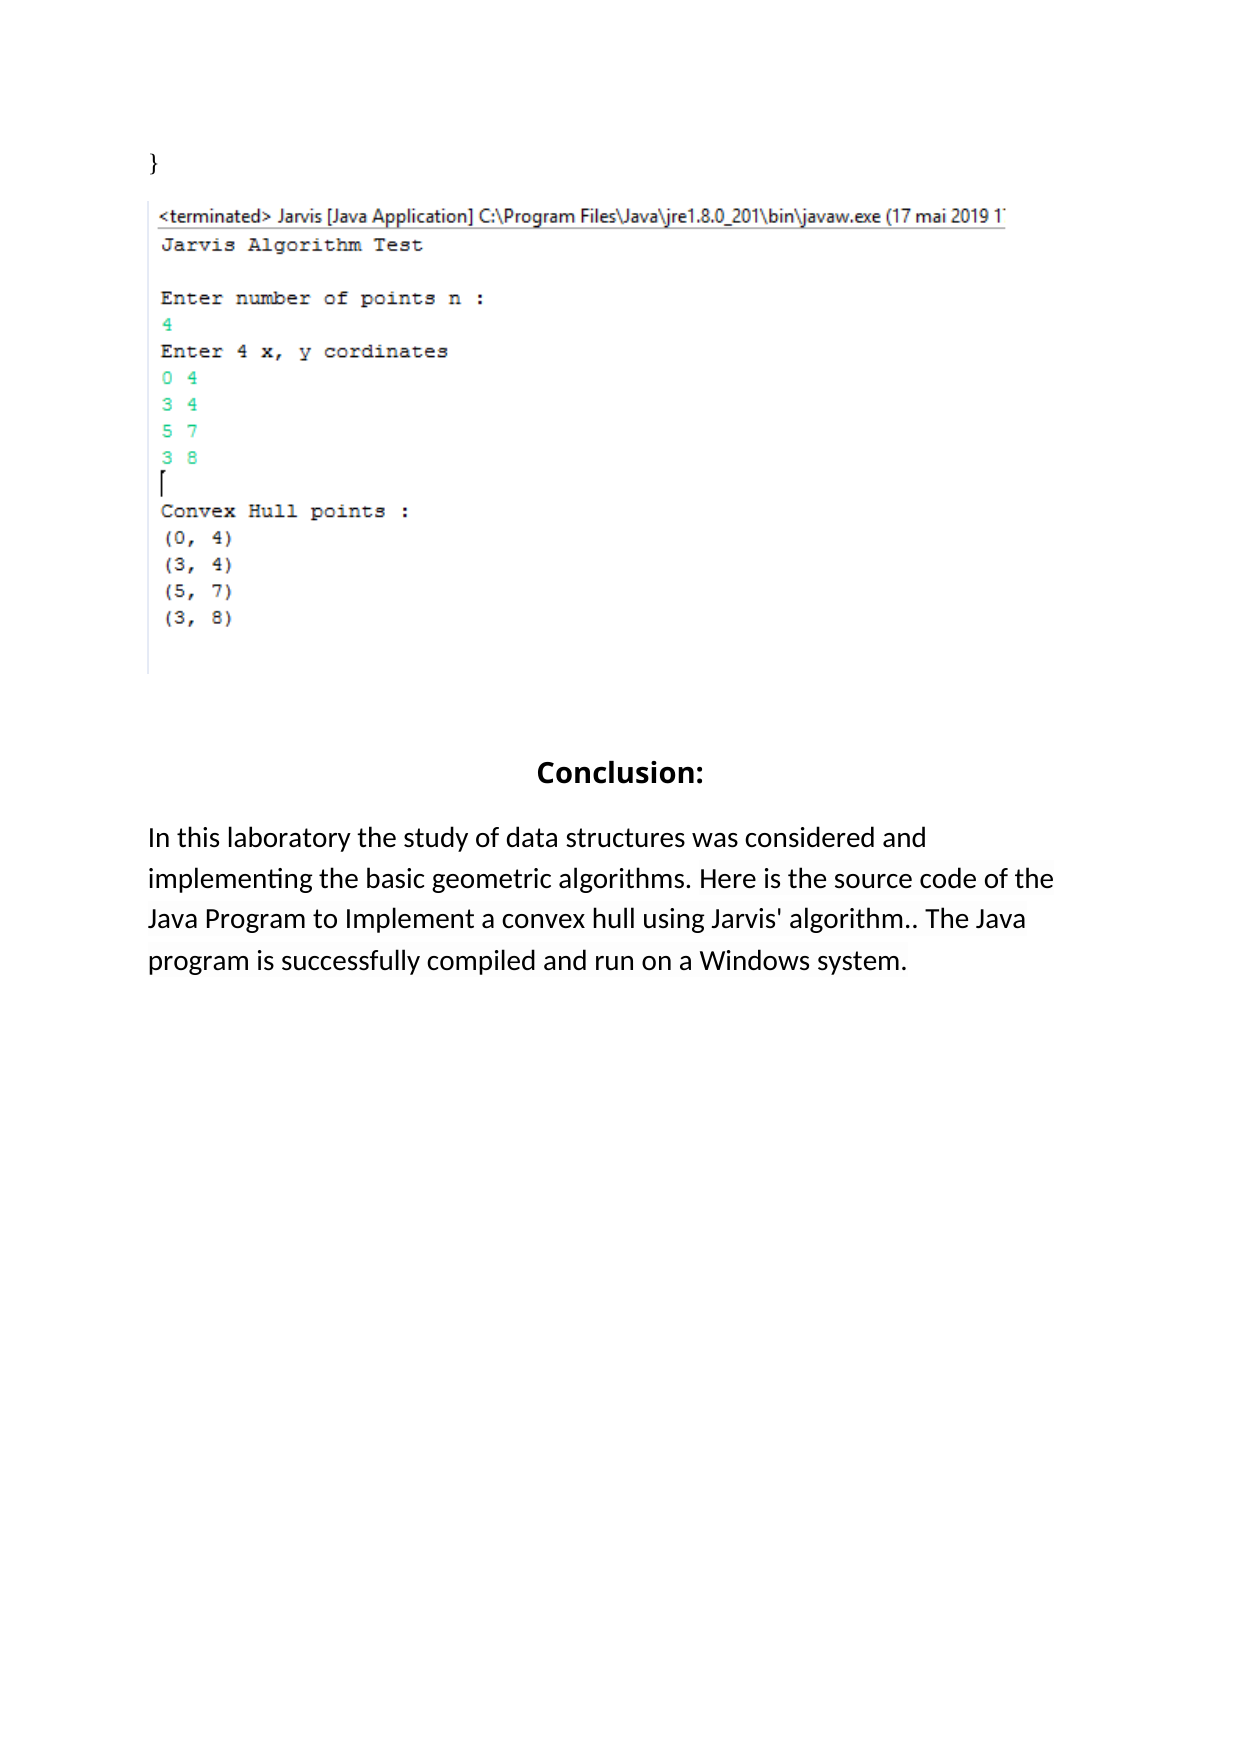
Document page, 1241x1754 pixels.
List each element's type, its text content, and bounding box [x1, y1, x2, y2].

text In this laboratory the study of data structures was considered and implementing the basic geometric algorithms. Here is the source code of the Java Program to Implement a convex hull using Jarvis' algorithm.. The Java program is successfully compiled and run on a Windows system. [148, 819, 1093, 977]
text Conclusion: [148, 752, 1093, 792]
text } [148, 148, 1093, 176]
picture [147, 201, 1006, 674]
